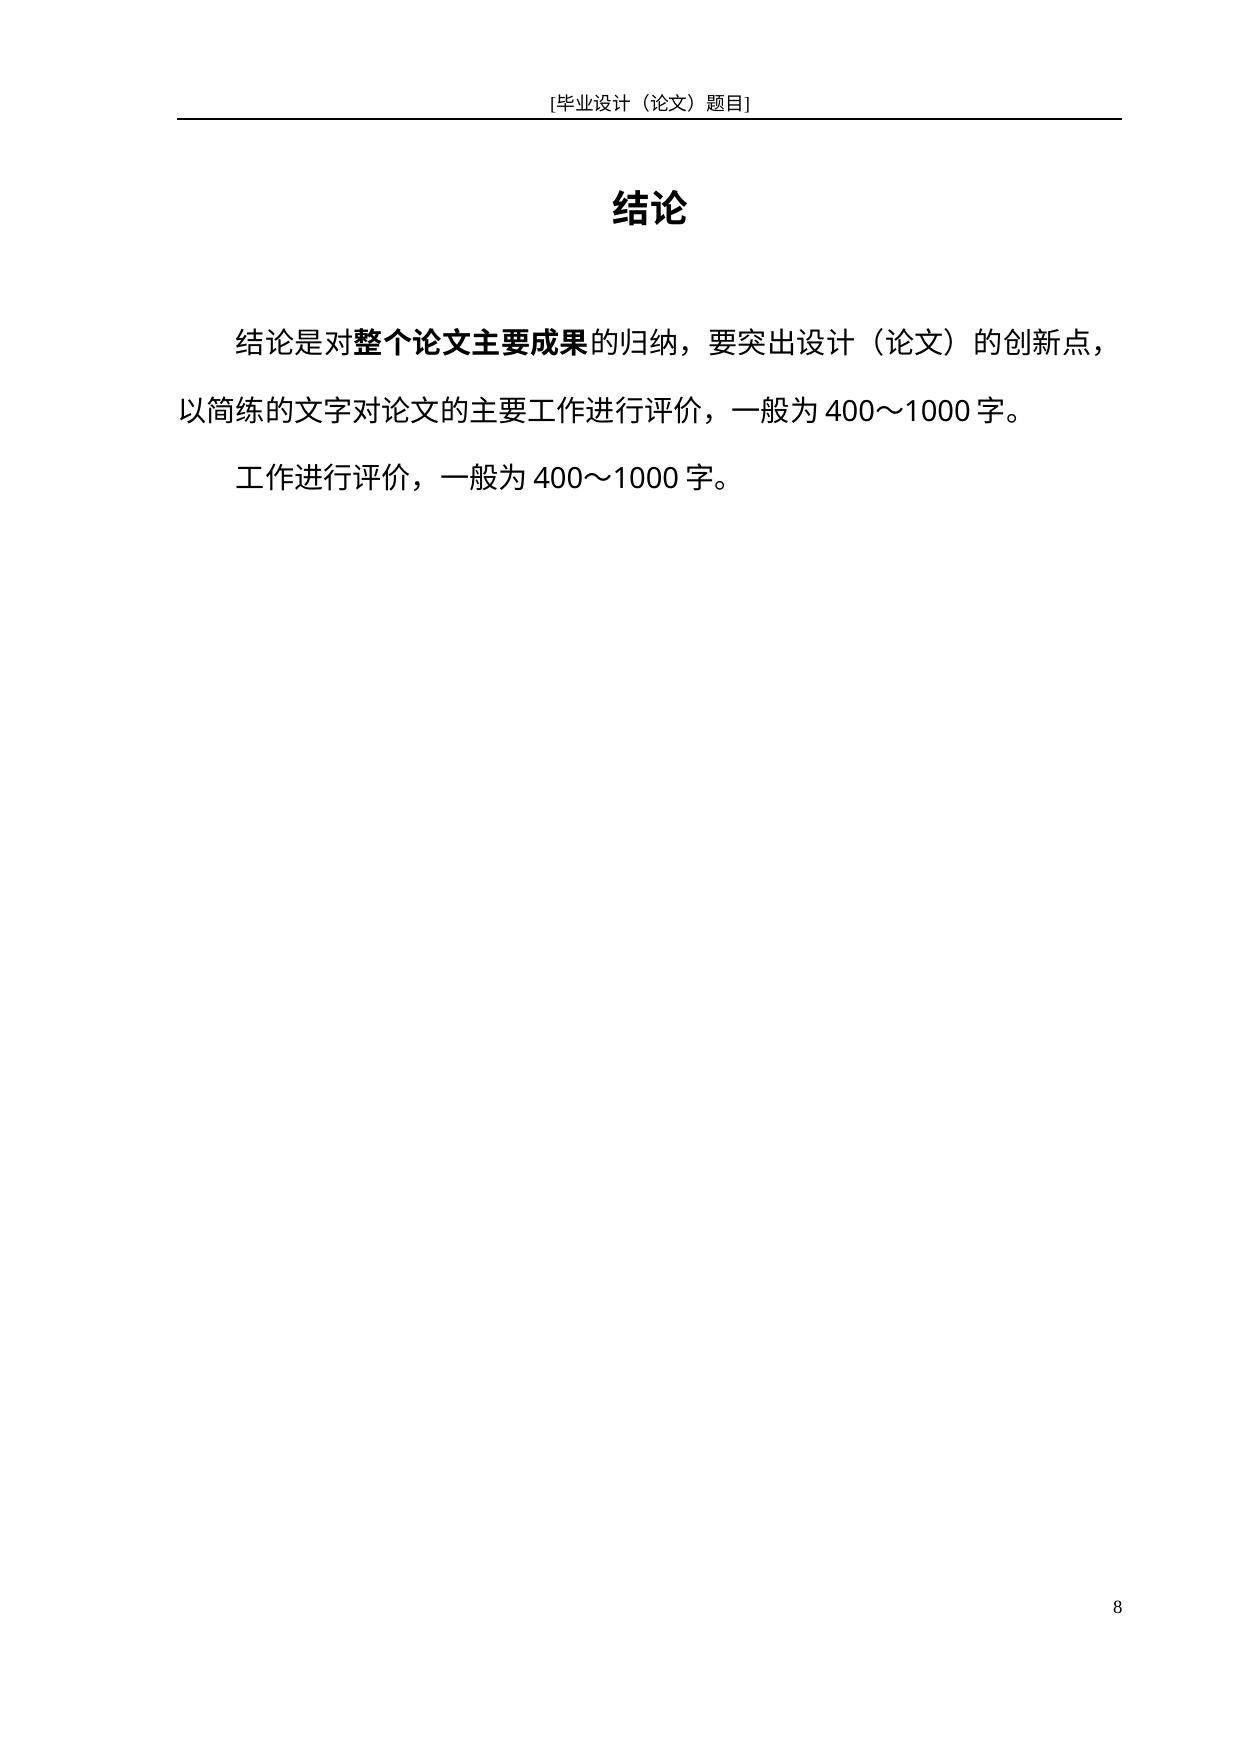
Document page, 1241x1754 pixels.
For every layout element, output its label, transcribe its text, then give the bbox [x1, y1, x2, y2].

text 结论是对整个论文主要成果的归纳，要突出设计（论文）的创新点，以简练的文字对论文的主要工作进行评价，一般为400～1000字。 [177, 307, 1122, 442]
subtitle 结论 [177, 172, 1122, 240]
text 工作进行评价，一般为400～1000字。 [177, 442, 1122, 510]
